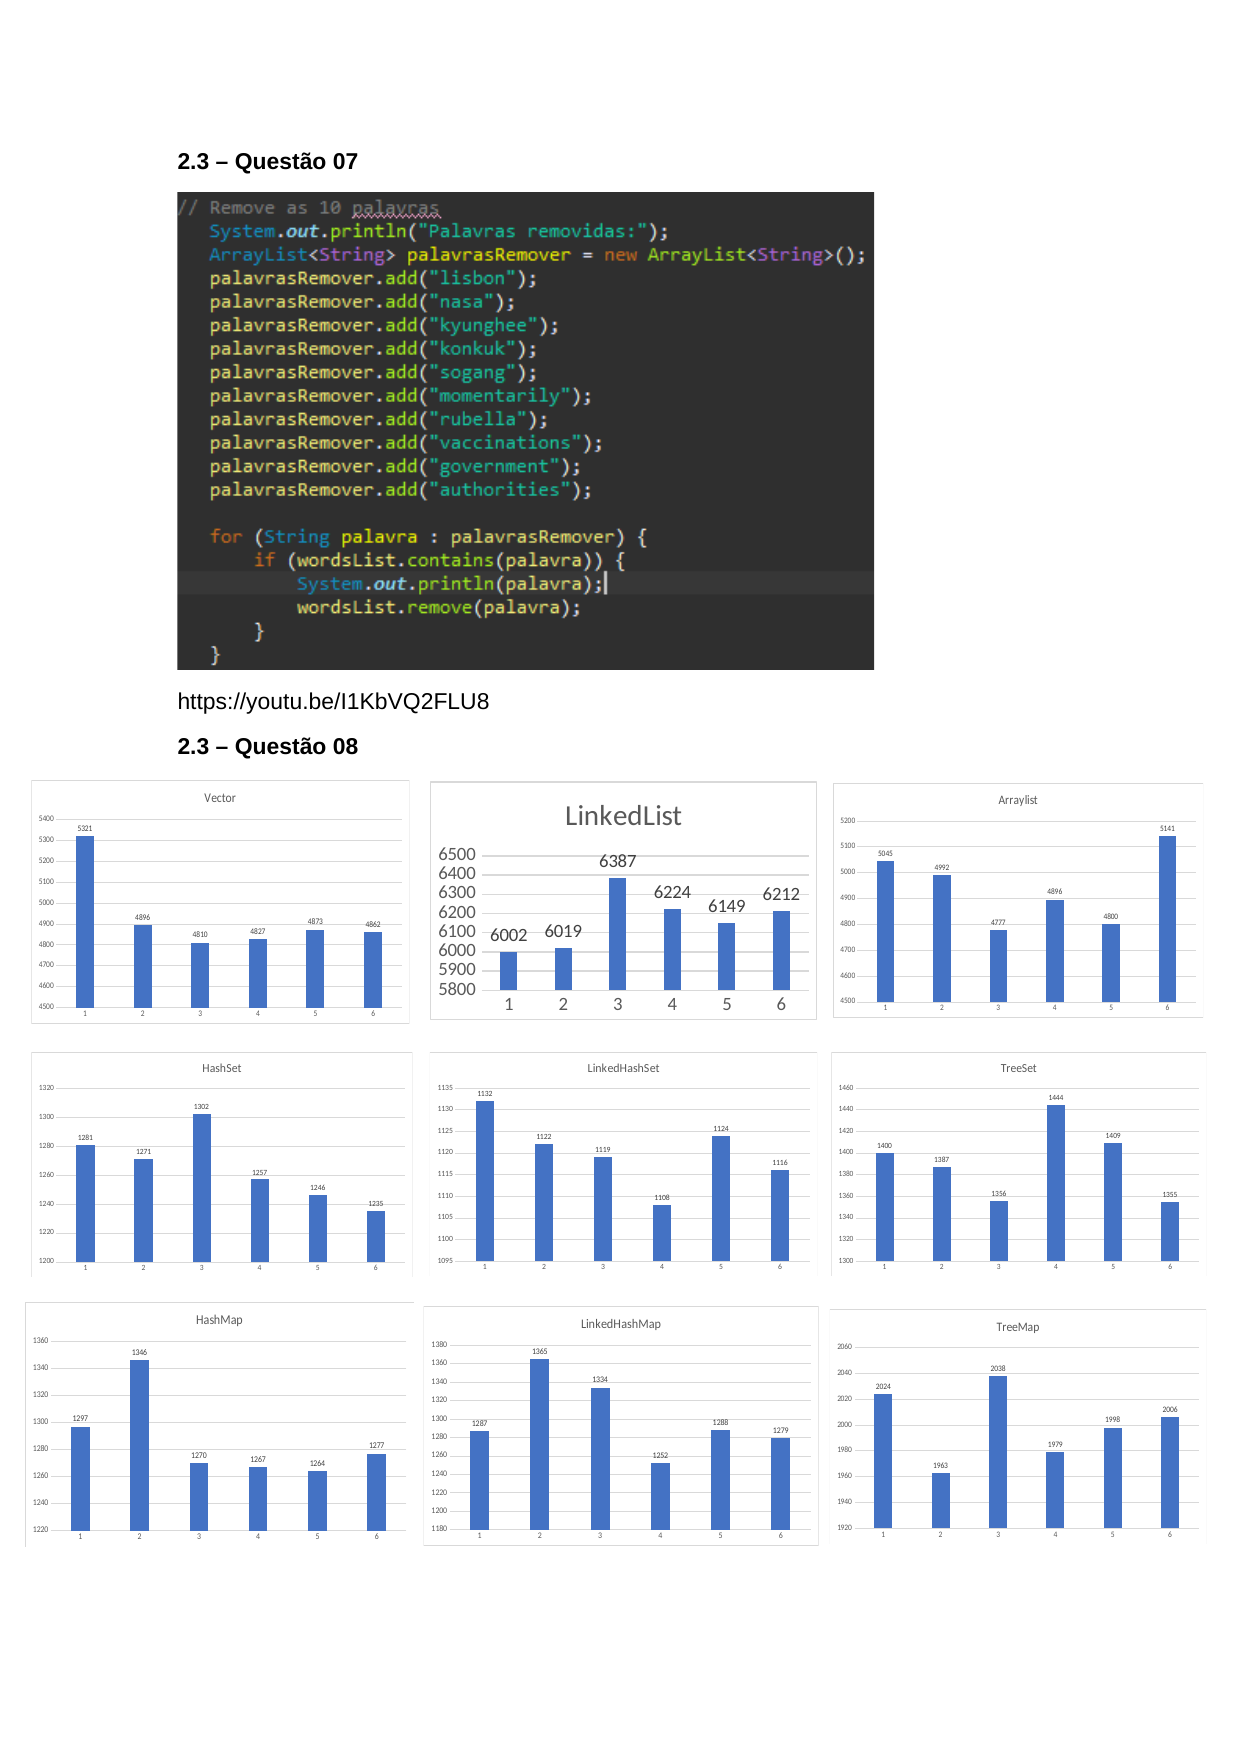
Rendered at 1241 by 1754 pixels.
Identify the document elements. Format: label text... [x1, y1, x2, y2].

text https://youtu.be/I1KbVQ2FLU8 [177, 688, 1063, 714]
text 2.3 – Questão 08 [177, 733, 1063, 760]
text 2.3 – Questão 07 [177, 148, 1063, 174]
picture [177, 192, 875, 670]
